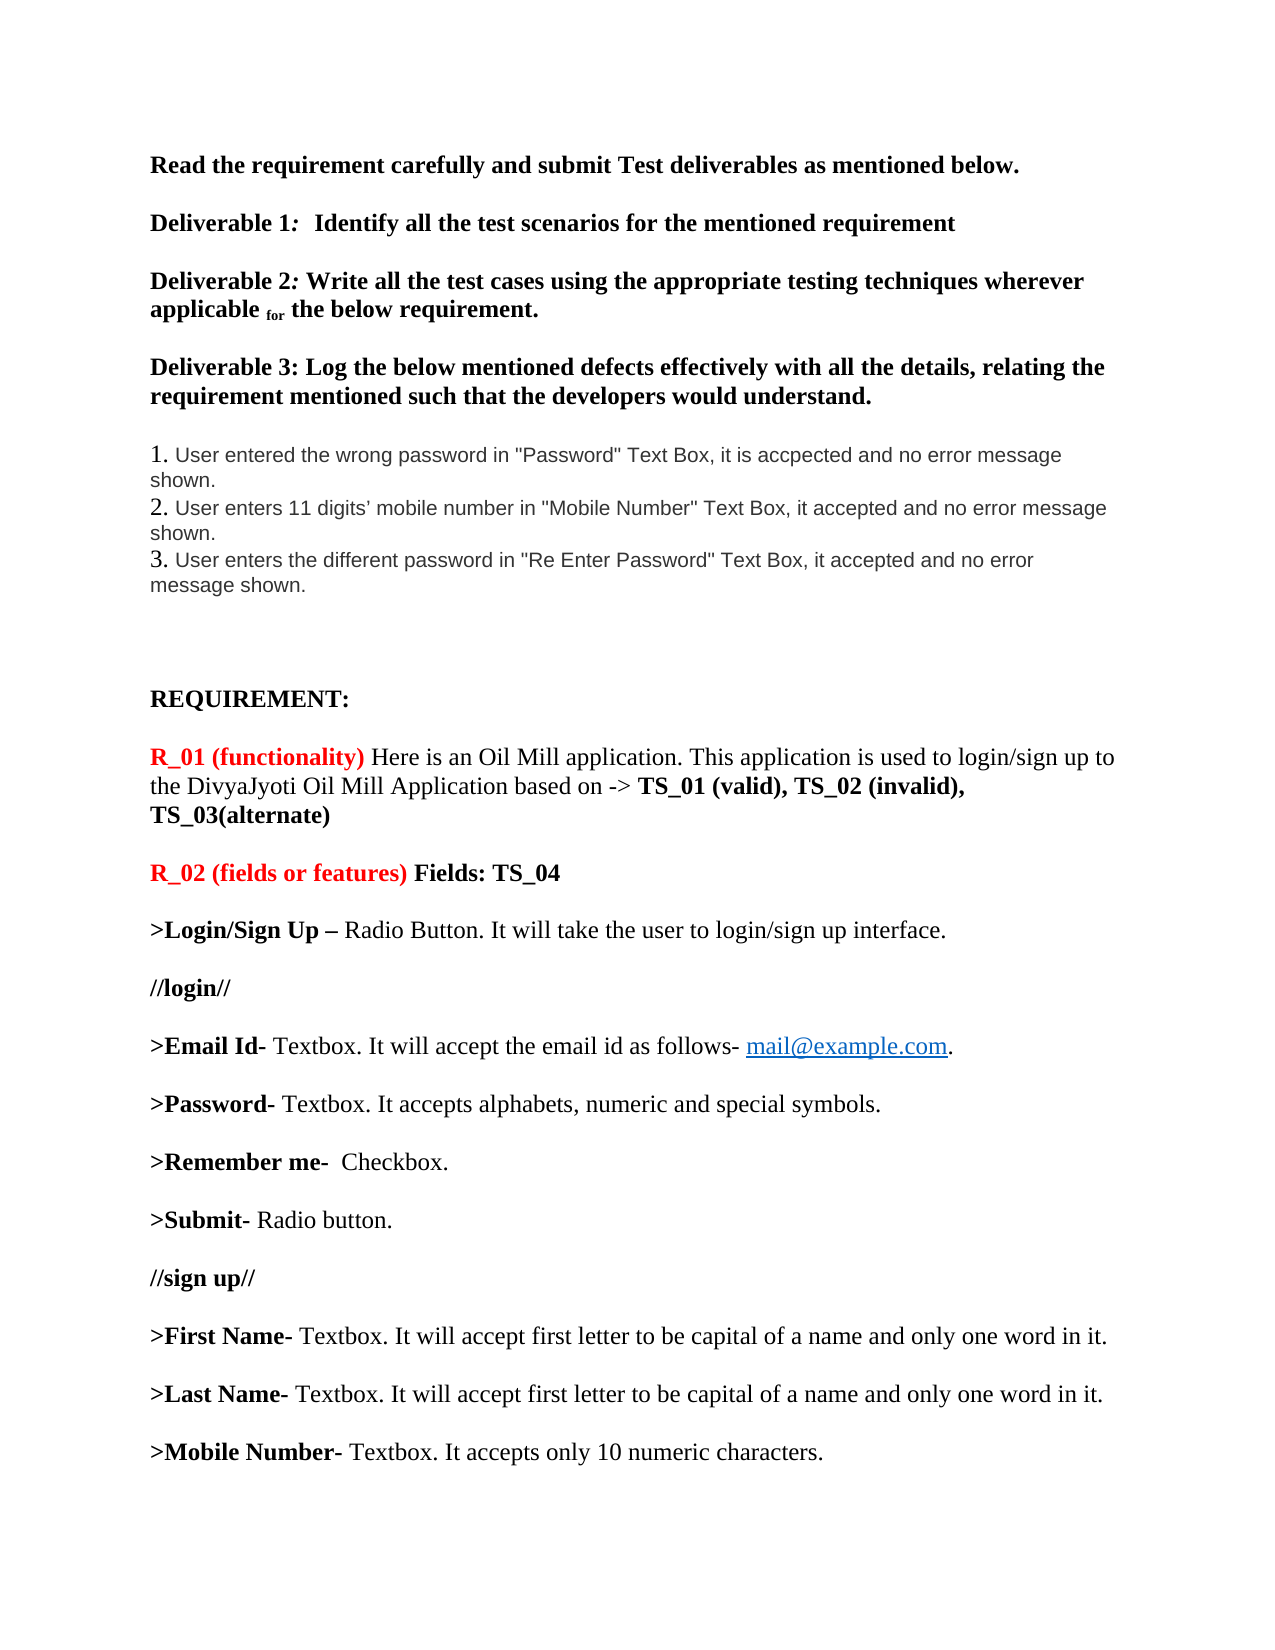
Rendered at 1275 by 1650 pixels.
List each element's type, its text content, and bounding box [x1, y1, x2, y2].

text >Mobile Number- Textbox. It accepts only 10 numeric characters. [150, 1437, 1125, 1466]
text >Password- Textbox. It accepts alphabets, numeric and special symbols. [150, 1089, 1125, 1118]
text REQUIREMENT: [150, 684, 1125, 713]
text >Email Id- Textbox. It will accept the email id as follows- mail@example.com. [150, 1031, 1125, 1060]
text 2. User enters 11 digits’ mobile number in "Mobile Number" Text Box, it accepted and no error message shown. [150, 492, 1125, 544]
text 1. User entered the wrong password in "Password" Text Box, it is accpected and no error message shown. [150, 439, 1125, 492]
text >Submit- Radio button. [150, 1205, 1125, 1234]
text >Remember me- Checkbox. [150, 1147, 1125, 1176]
text Deliverable 2: Write all the test cases using the appropriate testing techniques wherever applicable for the below requirement. [150, 266, 1125, 323]
text >Login/Sign Up – Radio Button. It will take the user to login/sign up interface. [150, 916, 1125, 944]
text //sign up// [150, 1263, 1125, 1292]
text Deliverable 3: Log the below mentioned defects effectively with all the details, relating the requirement mentioned such that the developers would understand. [150, 352, 1125, 410]
text Read the requirement carefully and submit Test deliverables as mentioned below. [150, 150, 1125, 179]
text >First Name- Textbox. It will accept first letter to be capital of a name and only one word in it. [150, 1321, 1125, 1350]
text //login// [150, 973, 1125, 1002]
text R_02 (fields or features) Fields: TS_04 [150, 858, 1125, 886]
text R_01 (functionality) Here is an Oil Mill application. This application is used to login/sign up to the DivyaJyoti Oil Mill Application based on -> TS_01 (valid), TS_02 (invalid), TS_03(alternate) [150, 742, 1125, 828]
text >Last Name- Textbox. It will accept first letter to be capital of a name and only one word in it. [150, 1379, 1125, 1408]
text 3. User enters the different password in "Re Enter Password" Text Box, it accepted and no error message shown. [150, 544, 1125, 597]
text Deliverable 1: Identify all the test scenarios for the mentioned requirement [150, 208, 1125, 237]
